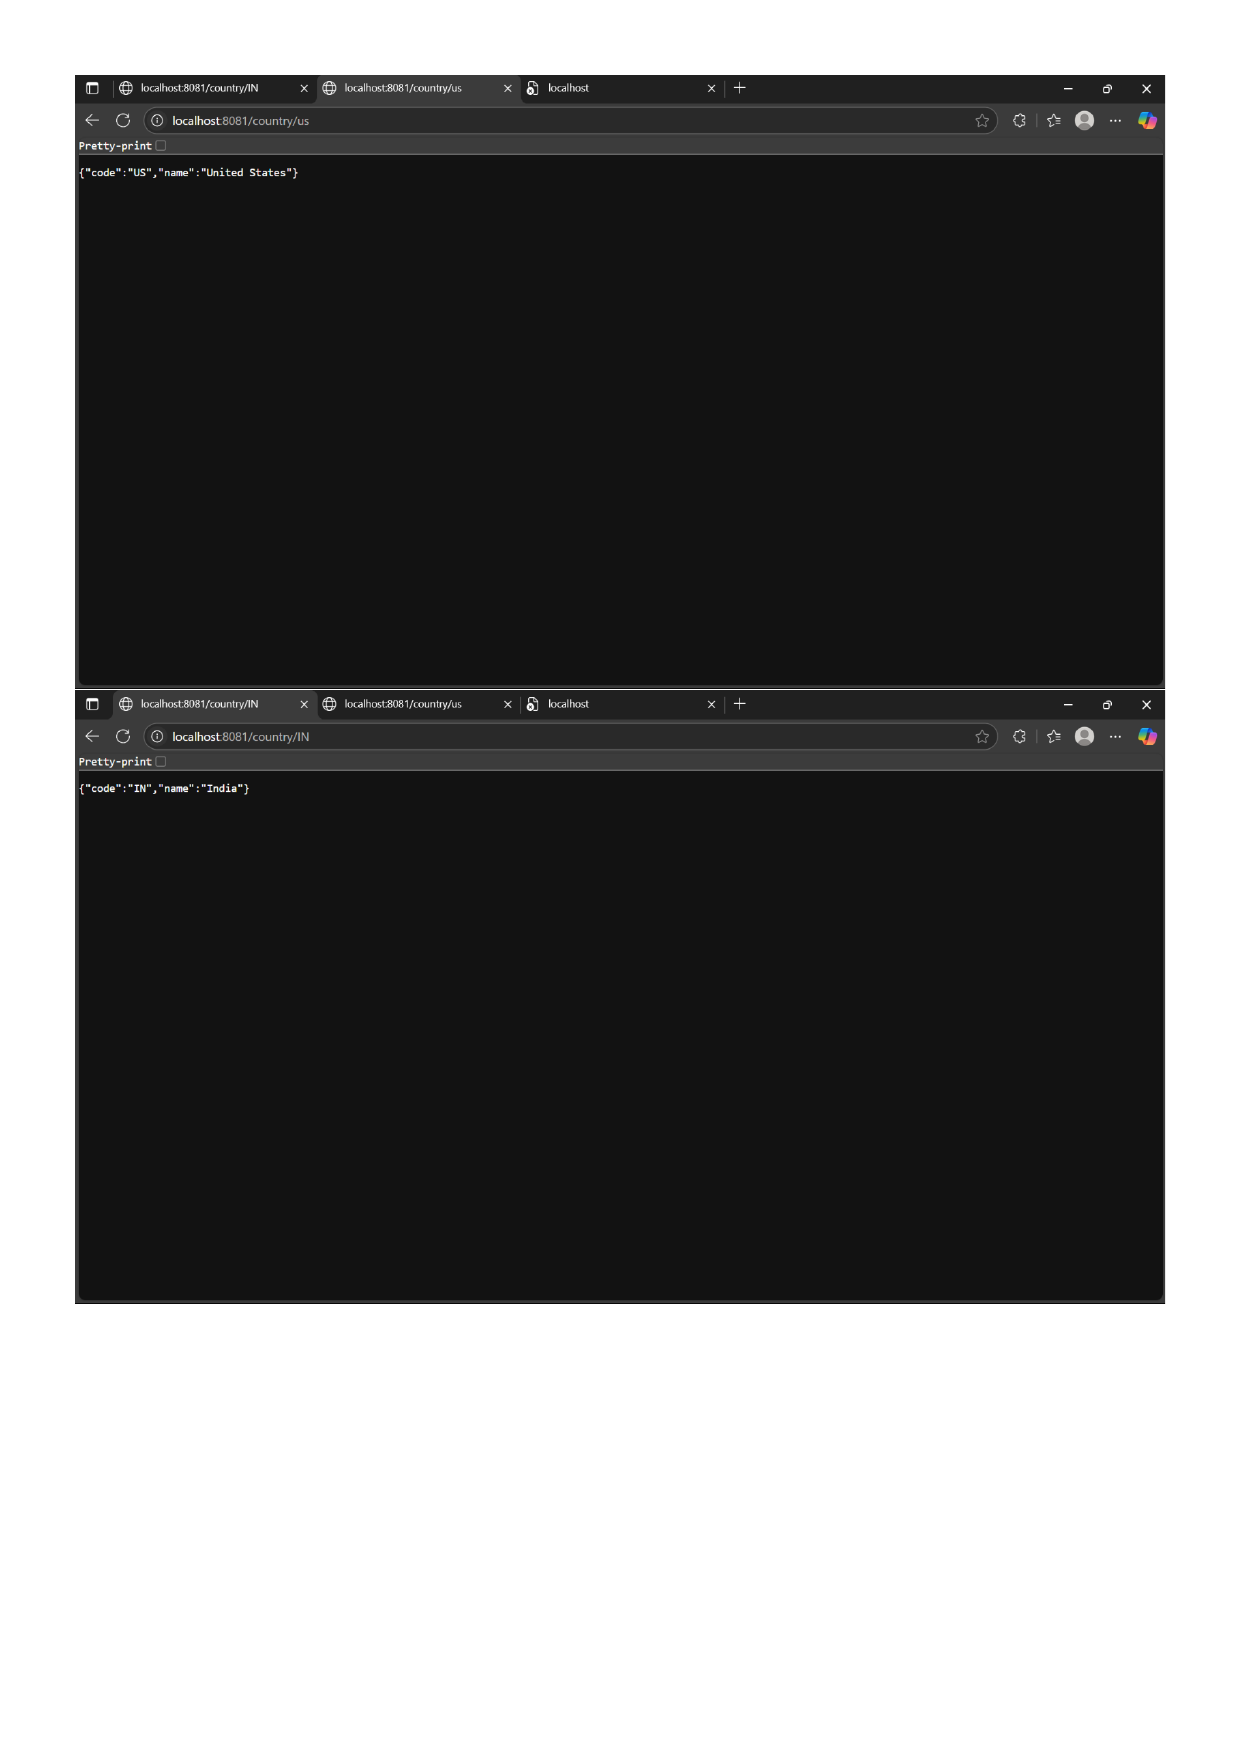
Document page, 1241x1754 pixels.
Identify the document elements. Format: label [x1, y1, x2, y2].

picture [75, 690, 1166, 1304]
picture [75, 75, 1166, 689]
